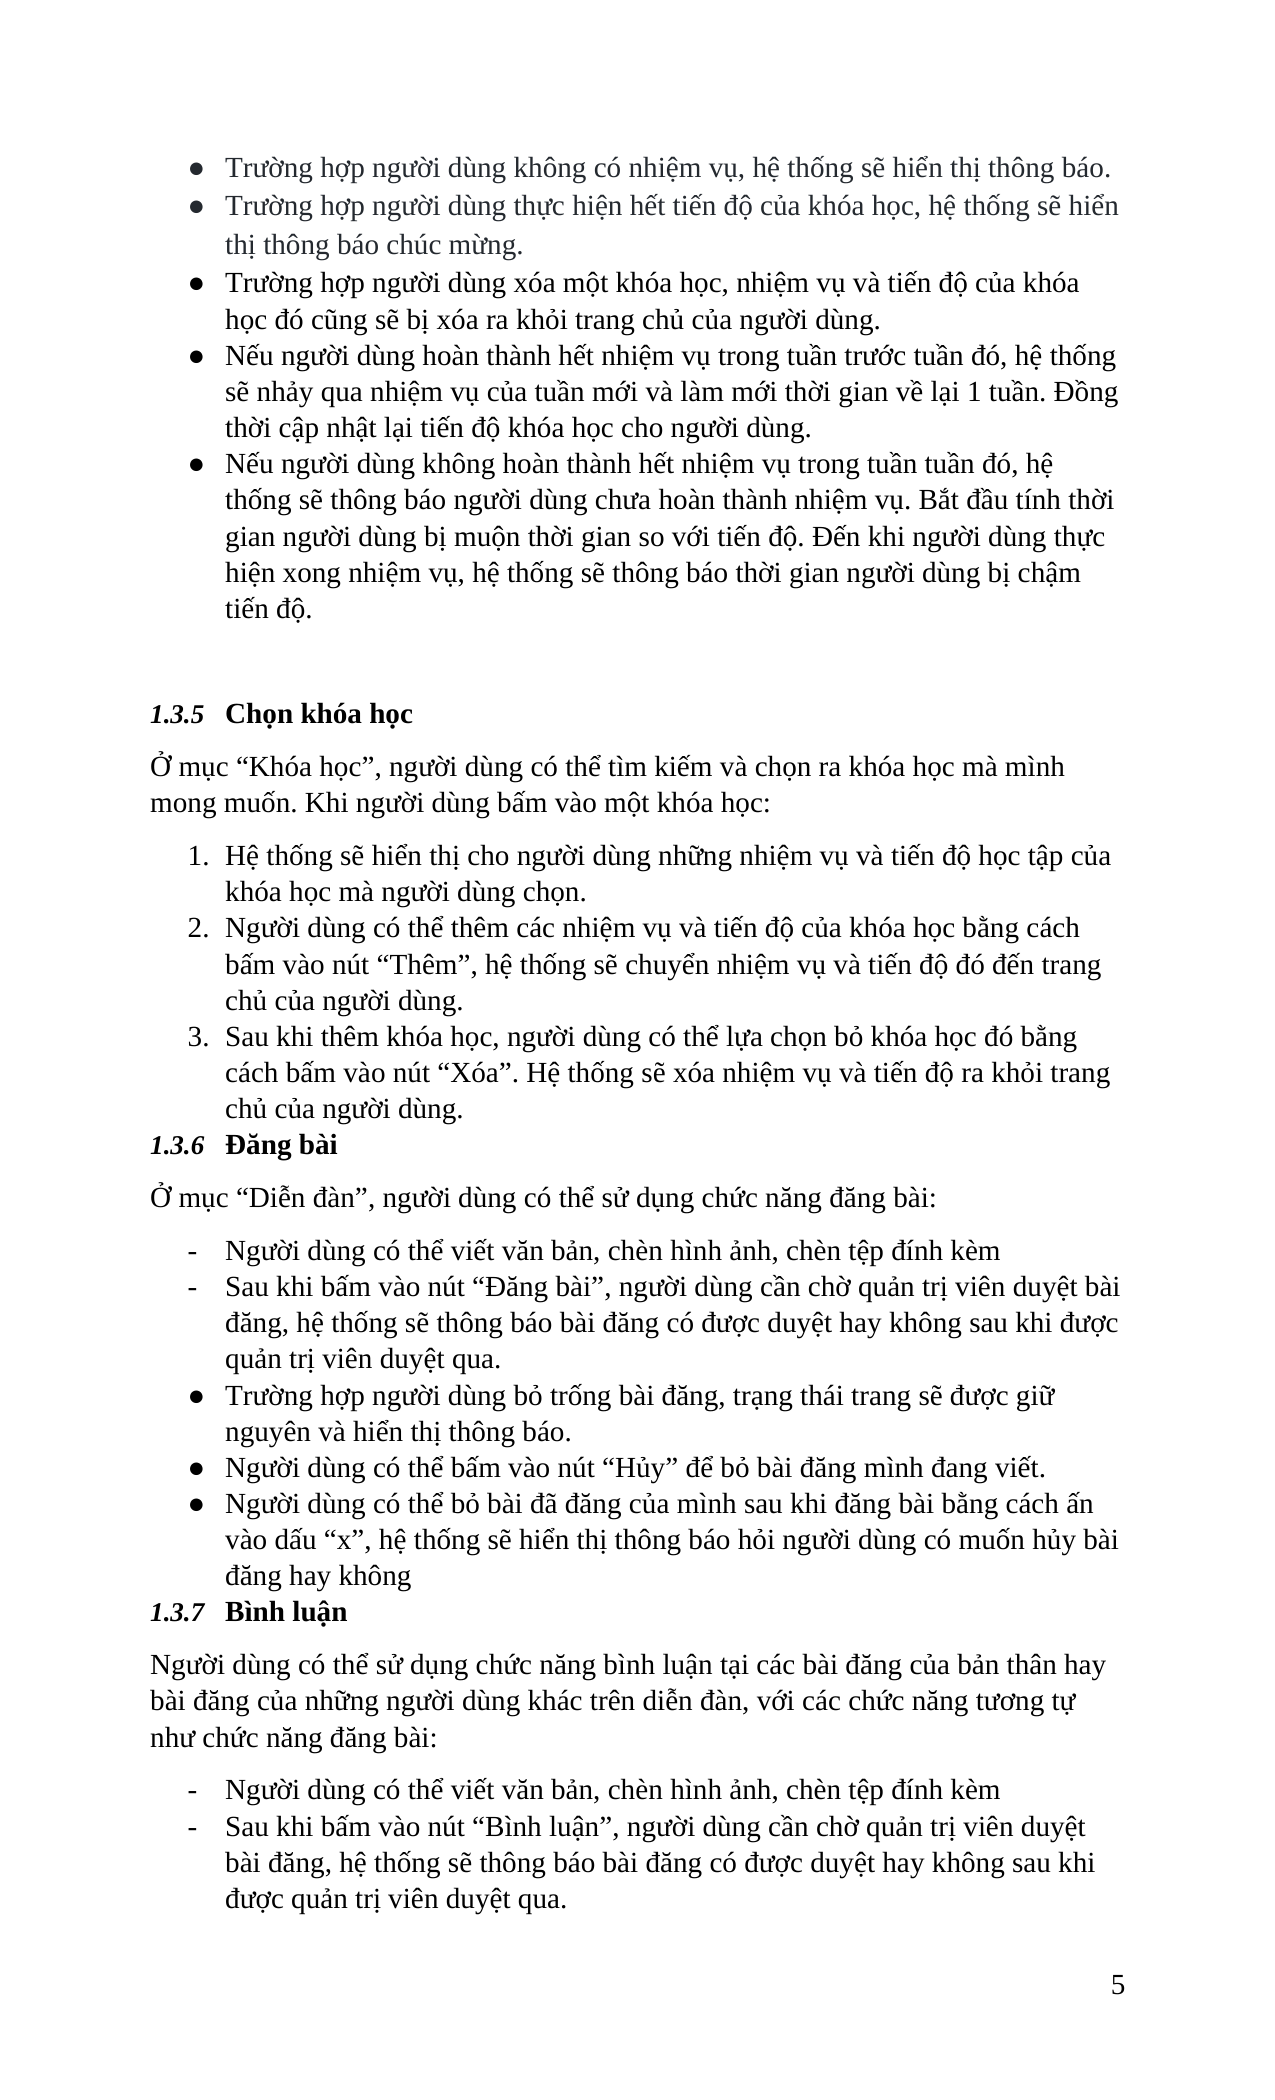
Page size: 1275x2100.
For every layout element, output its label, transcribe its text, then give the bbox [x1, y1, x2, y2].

list Bình luận [150, 1594, 1125, 1628]
list Trường hợp người dùng xóa một khóa học, nhiệm vụ và tiến độ của khóa học đó cũng sẽ bị xóa ra khỏi trang chủ của người dùng. [187, 266, 1125, 335]
list Hệ thống sẽ hiển thị cho người dùng những nhiệm vụ và tiến độ học tập của khóa học mà người dùng chọn. [187, 838, 1125, 908]
text Ở mục “Khóa học”, người dùng có thể tìm kiếm và chọn ra khóa học mà mình mong muốn. Khi người dùng bấm vào một khóa học: [150, 749, 1125, 819]
list Sau khi bấm vào nút “Bình luận”, người dùng cần chờ quản trị viên duyệt bài đăng, hệ thống sẽ thông báo bài đăng có được duyệt hay không sau khi được quản trị viên duyệt qua. [187, 1809, 1125, 1914]
list Người dùng có thể viết văn bản, chèn hình ảnh, chèn tệp đính kèm [187, 1233, 1125, 1267]
list Người dùng có thể bấm vào nút “Hủy” để bỏ bài đăng mình đang viết. [187, 1450, 1125, 1483]
text Người dùng có thể sử dụng chức năng bình luận tại các bài đăng của bản thân hay bài đăng của những người dùng khác trên diễn đàn, với các chức năng tương tự như chức năng đăng bài: [150, 1647, 1125, 1753]
list Đăng bài [150, 1127, 1125, 1161]
list Sau khi thêm khóa học, người dùng có thể lựa chọn bỏ khóa học đó bằng cách bấm vào nút “Xóa”. Hệ thống sẽ xóa nhiệm vụ và tiến độ ra khỏi trang chủ của người dùng. [187, 1019, 1125, 1125]
list Người dùng có thể viết văn bản, chèn hình ảnh, chèn tệp đính kèm [187, 1772, 1125, 1806]
list Sau khi bấm vào nút “Đăng bài”, người dùng cần chờ quản trị viên duyệt bài đăng, hệ thống sẽ thông báo bài đăng có được duyệt hay không sau khi được quản trị viên duyệt qua. [187, 1269, 1125, 1375]
list Trường hợp người dùng không có nhiệm vụ, hệ thống sẽ hiển thị thông báo. [187, 150, 1125, 183]
list Người dùng có thể thêm các nhiệm vụ và tiến độ của khóa học bằng cách bấm vào nút “Thêm”, hệ thống sẽ chuyển nhiệm vụ và tiến độ đó đến trang chủ của người dùng. [187, 911, 1125, 1016]
text Ở mục “Diễn đàn”, người dùng có thể sử dụng chức năng đăng bài: [150, 1180, 1125, 1214]
list Nếu người dùng không hoàn thành hết nhiệm vụ trong tuần tuần đó, hệ thống sẽ thông báo người dùng chưa hoàn thành nhiệm vụ. Bắt đầu tính thời gian người dùng bị muộn thời gian so với tiến độ. Đến khi người dùng thực hiện xong nhiệm vụ, hệ thống sẽ thông báo thời gian người dùng bị chậm tiến độ. [187, 446, 1125, 624]
list Trường hợp người dùng thực hiện hết tiến độ của khóa học, hệ thống sẽ hiển thị thông báo chúc mừng. [187, 188, 1125, 261]
list Trường hợp người dùng bỏ trống bài đăng, trạng thái trang sẽ được giữ nguyên và hiển thị thông báo. [187, 1378, 1125, 1447]
list Nếu người dùng hoàn thành hết nhiệm vụ trong tuần trước tuần đó, hệ thống sẽ nhảy qua nhiệm vụ của tuần mới và làm mới thời gian về lại 1 tuần. Đồng thời cập nhật lại tiến độ khóa học cho người dùng. [187, 338, 1125, 444]
list Chọn khóa học [150, 697, 1125, 730]
